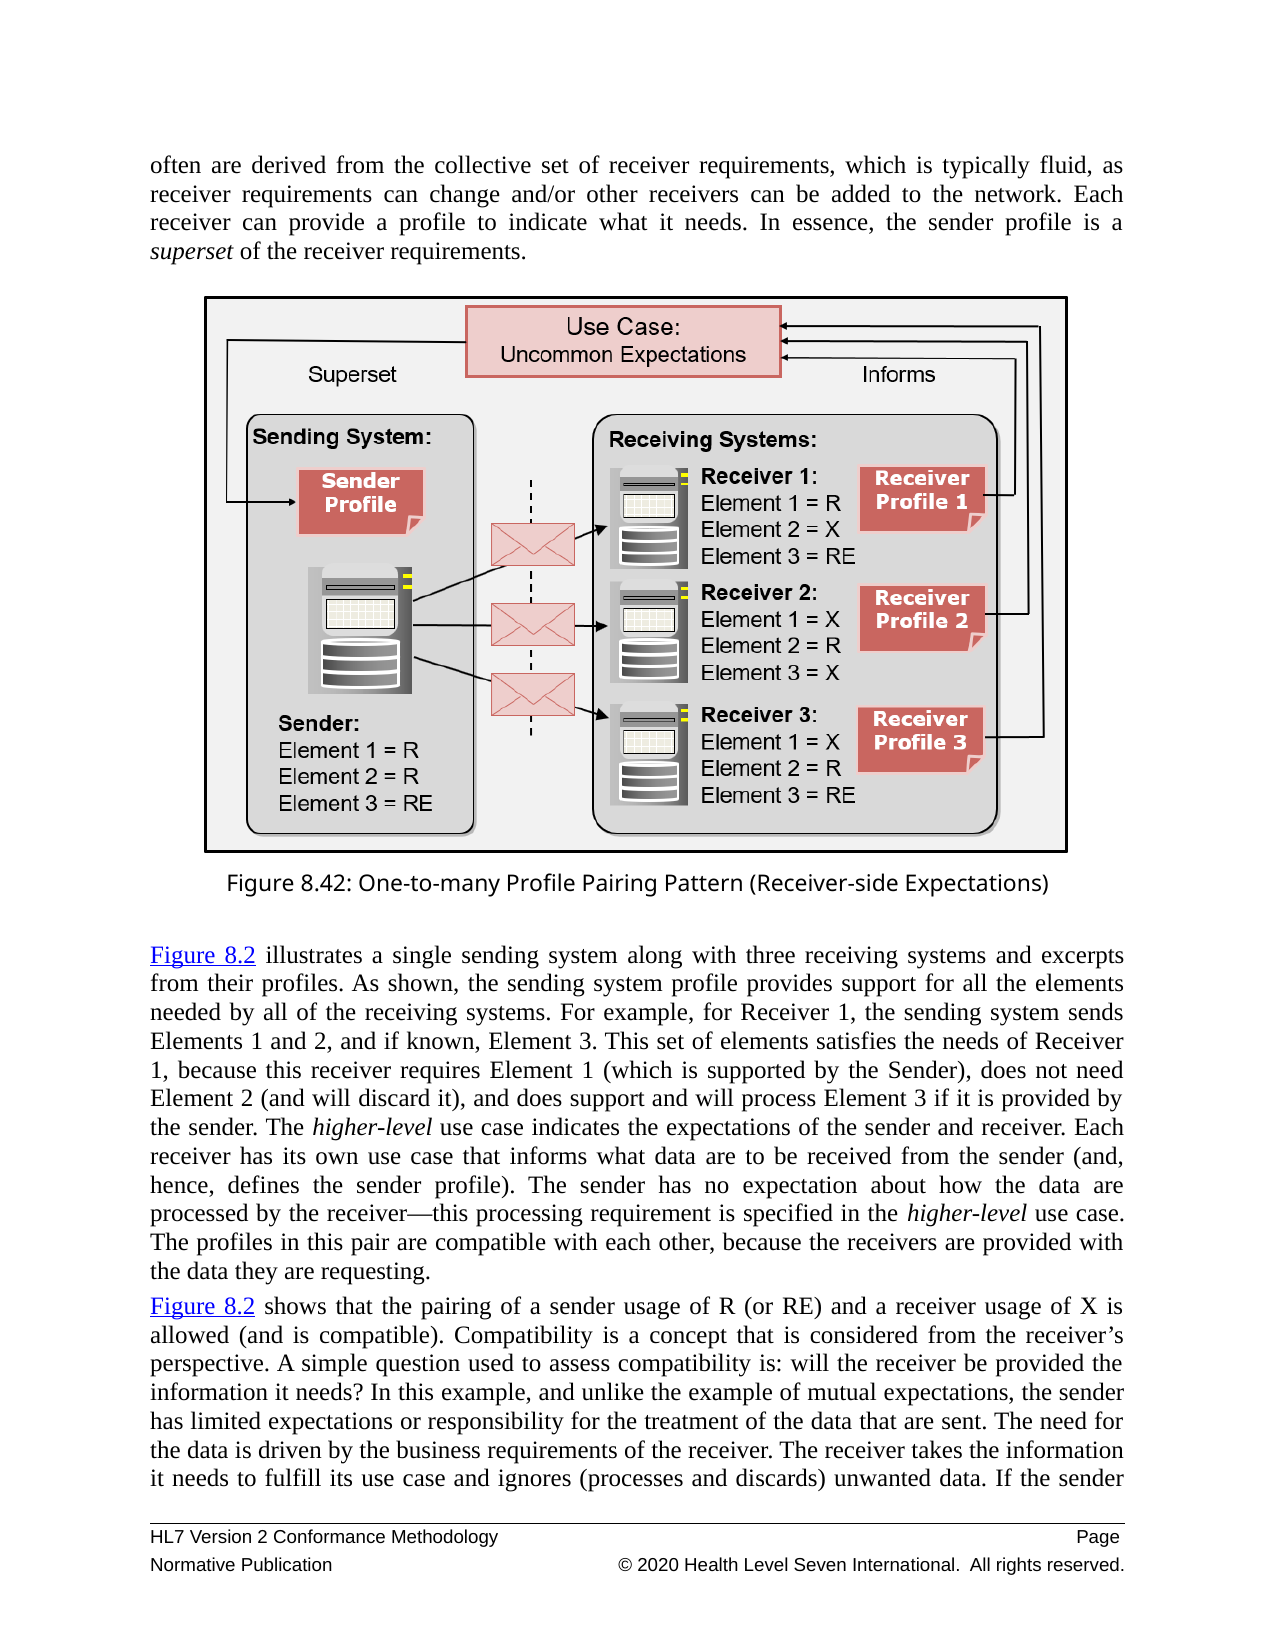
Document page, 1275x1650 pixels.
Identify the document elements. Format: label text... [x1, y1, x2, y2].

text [150, 150, 1125, 265]
picture [199, 290, 1076, 861]
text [150, 1291, 1125, 1492]
text Figure 8.2 illustrates a single sending system along with three receiving systems and excerpts from their profiles. As shown, the sending system profile provides support for all the elements needed by all of the receiving systems. For example, for Receiver 1, the sending system sends Elements 1 and 2, and if known, Element 3. This set of elements satisfies the needs of Receiver 1, because this receiver requires Element 1 (which is supported by the Sender), does not need Element 2 (and will discard it), and does support and will process Element 3 if it is provided by the sender. The higher-level use case indicates the expectations of the sender and receiver. Each receiver has its own use case that informs what data are to be received from the sender (and, hence, defines the sender profile). The sender has no expectation about how the data are processed by the receiver—this processing requirement is specified in the higher-level use case. The profiles in this pair are compatible with each other, because the receivers are provided with the data they are requesting. [150, 940, 1125, 1285]
